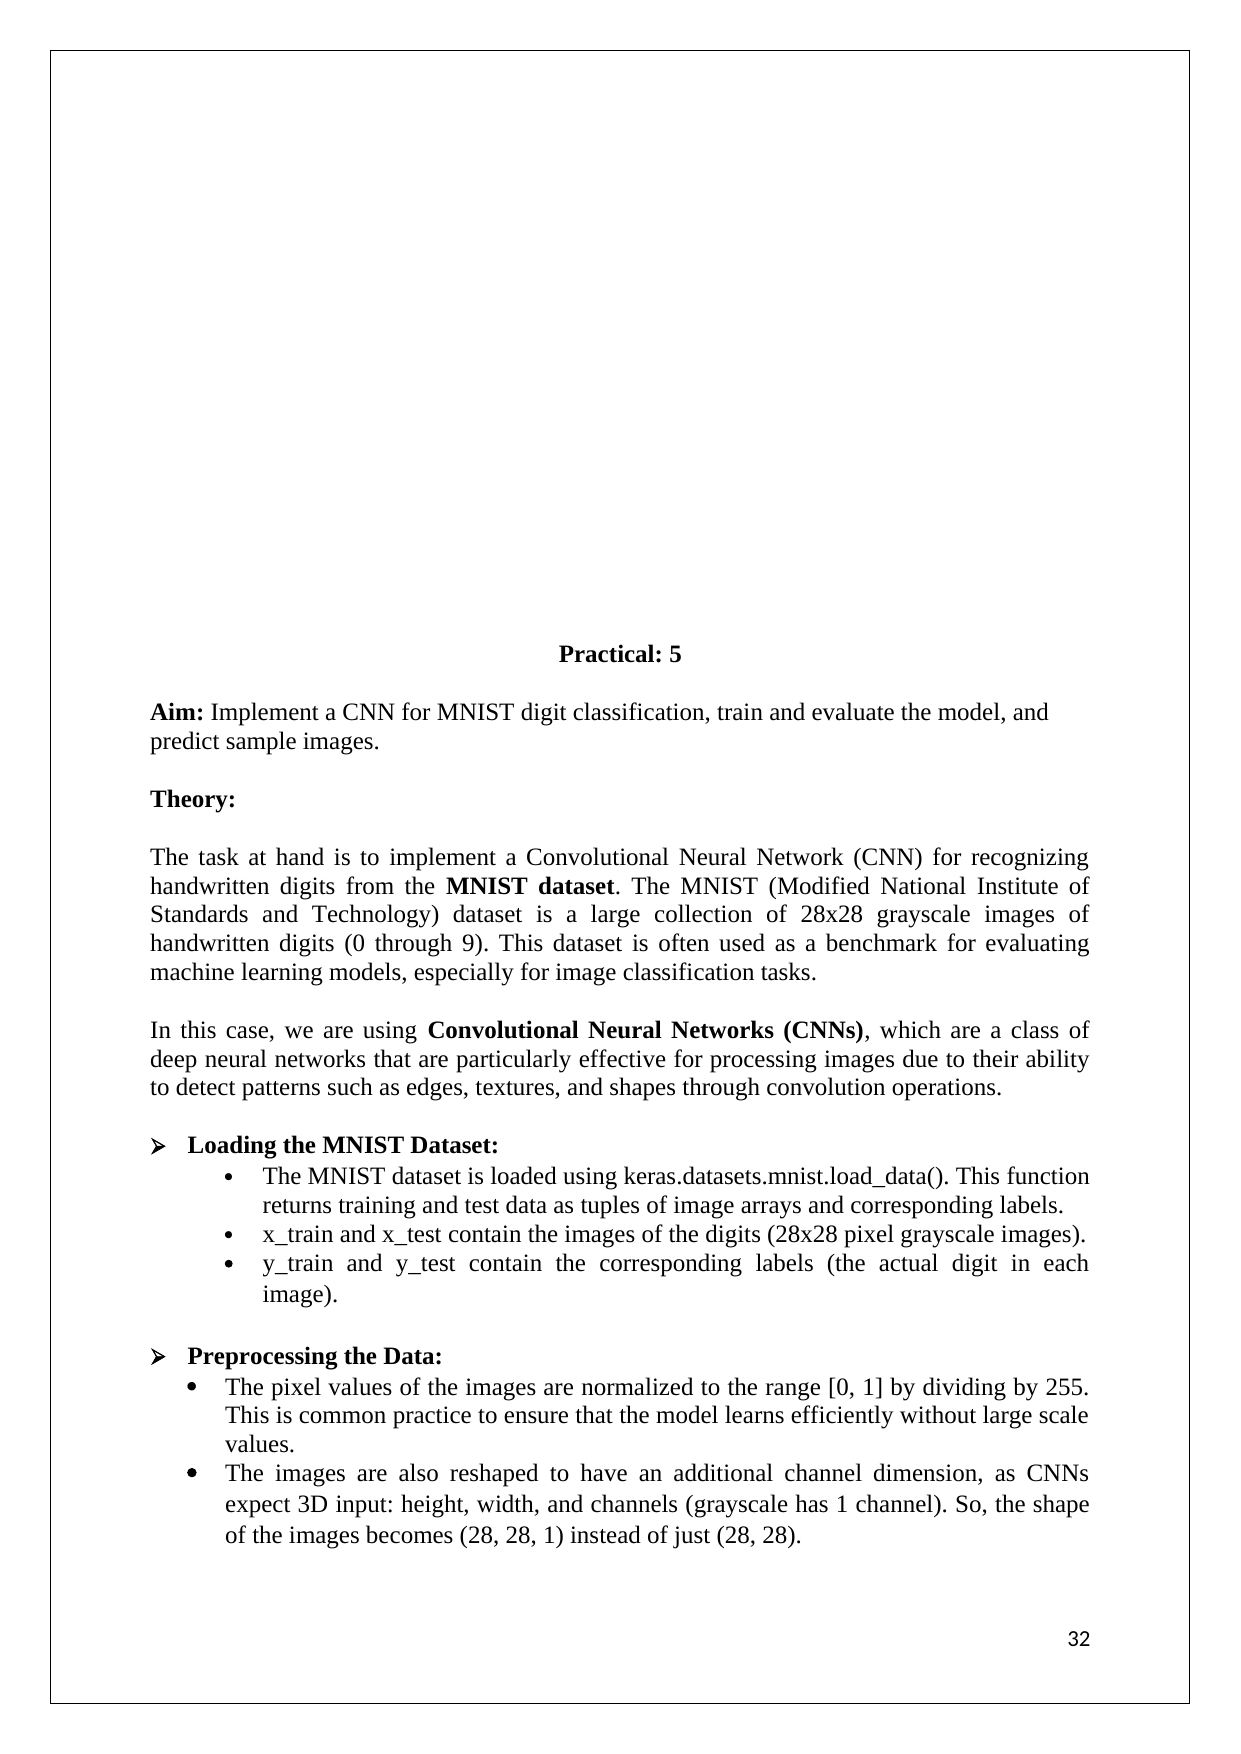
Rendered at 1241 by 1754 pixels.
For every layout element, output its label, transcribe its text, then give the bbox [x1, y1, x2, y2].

text The task at hand is to implement a Convolutional Neural Network (CNN) for recognizing handwritten digits from the MNIST dataset. The MNIST (Modified National Institute of Standards and Technology) dataset is a large collection of 28x28 grayscale images of handwritten digits (0 through 9). This dataset is often used as a benchmark for evaluating machine learning models, especially for image classification tasks. [150, 842, 1090, 986]
text In this case, we are using Convolutional Neural Networks (CNNs), which are a class of deep neural networks that are particularly effective for processing images due to their ability to detect patterns such as edges, textures, and shapes through convolution operations. [150, 1015, 1090, 1101]
text Aim: Implement a CNN for MNIST digit classification, train and evaluate the model, and predict sample images. [150, 697, 1090, 755]
list The MNIST dataset is loaded using keras.datasets.mnist.load_data(). This function returns training and test data as tuples of image arrays and corresponding labels. [225, 1161, 1090, 1219]
list x_train and x_test contain the images of the digits (28x28 pixel grayscale images). [225, 1219, 1090, 1248]
list The pixel values of the images are normalized to the range [0, 1] by dividing by 255. This is common practice to ensure that the model learns efficiently without large scale values. [187, 1372, 1090, 1458]
list The images are also reshaped to have an additional channel dimension, as CNNs expect 3D input: height, width, and channels (grayscale has 1 channel). So, the shape of the images becomes (28, 28, 1) instead of just (28, 28). [187, 1458, 1090, 1549]
text Theory: [150, 784, 1090, 813]
text Practical: 5 [150, 639, 1090, 668]
list Preprocessing the Data: [150, 1341, 1090, 1369]
list Loading the MNIST Dataset: [150, 1130, 1090, 1159]
list y_train and y_test contain the corresponding labels (the actual digit in each image). [225, 1248, 1090, 1307]
